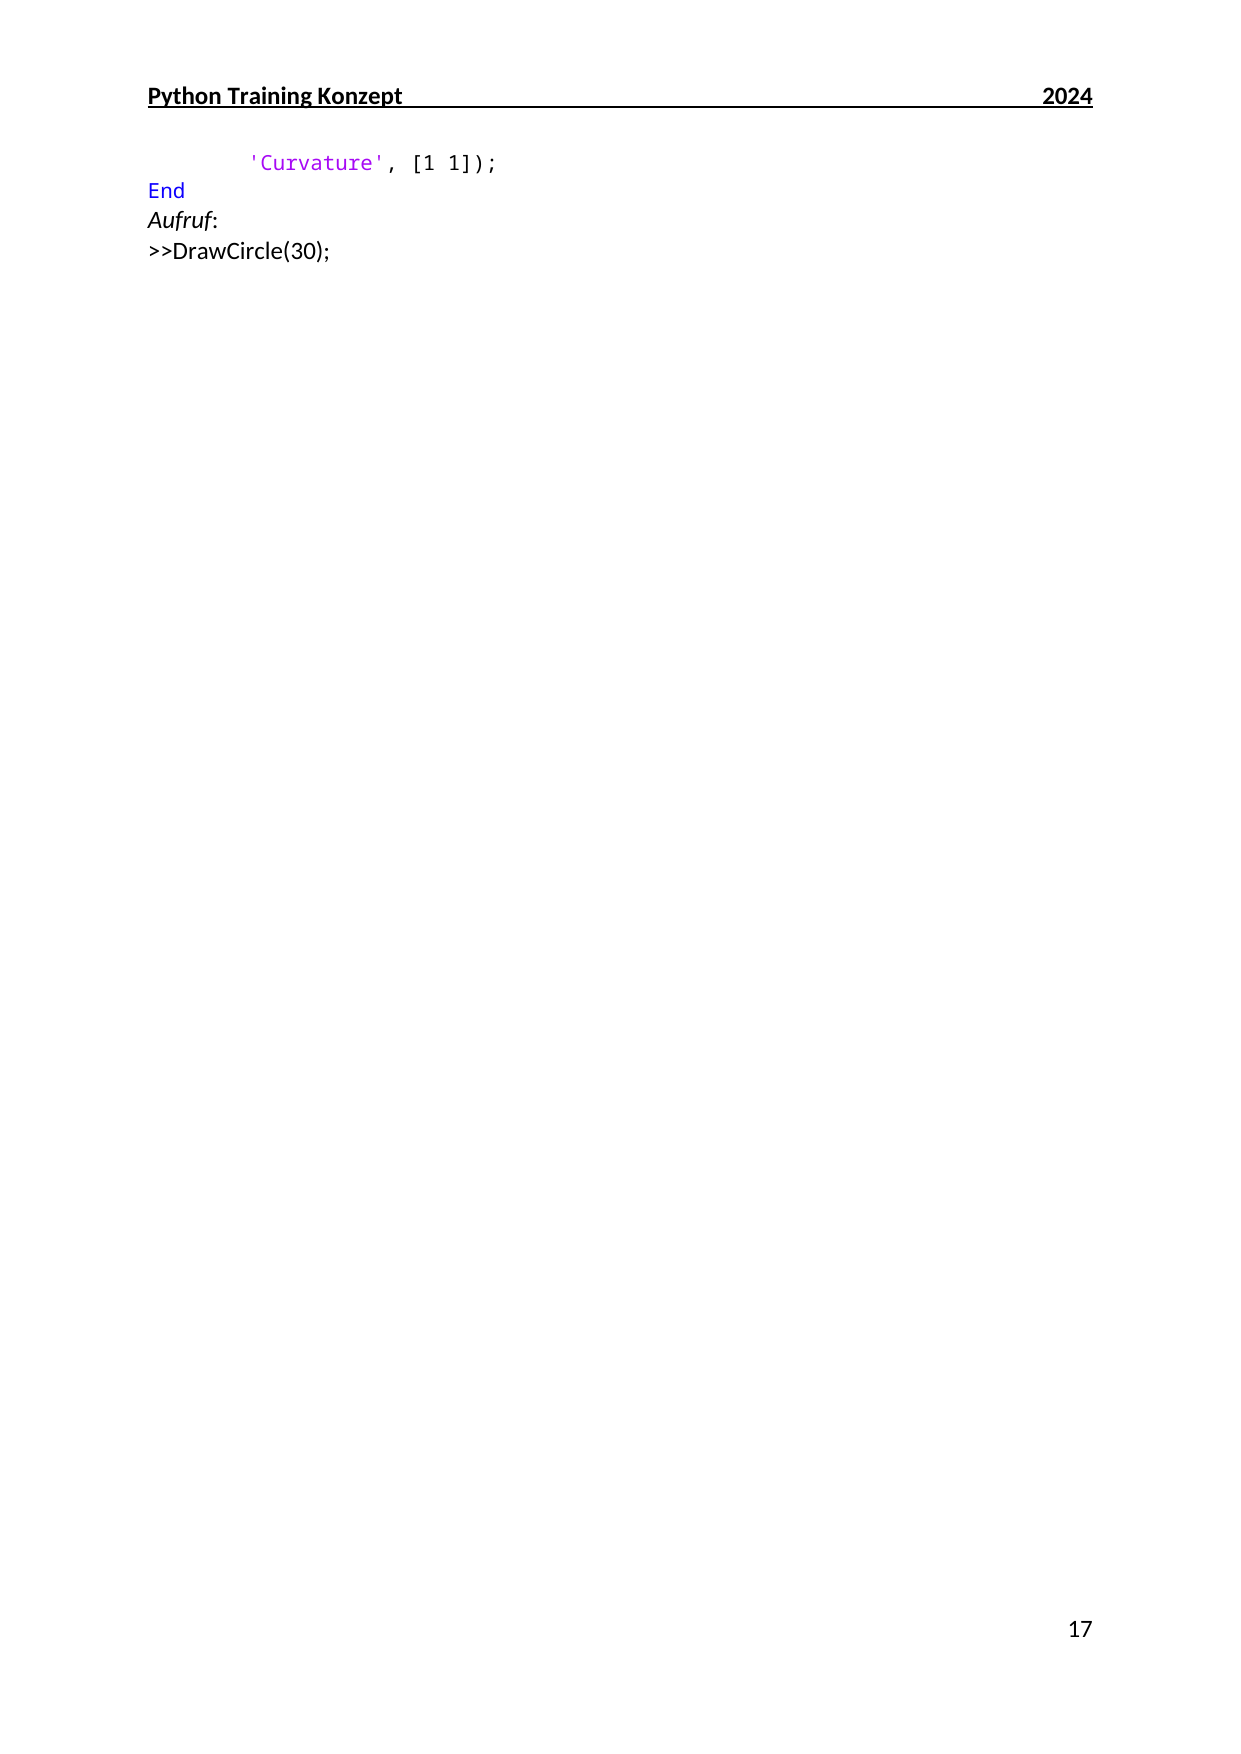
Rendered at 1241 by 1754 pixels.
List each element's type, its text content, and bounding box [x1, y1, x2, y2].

text 'Curvature', [1 1]); [148, 148, 1092, 176]
text >>DrawCircle(30); [148, 235, 1092, 266]
text Aufruf: [148, 204, 1092, 235]
text End [148, 176, 1092, 204]
